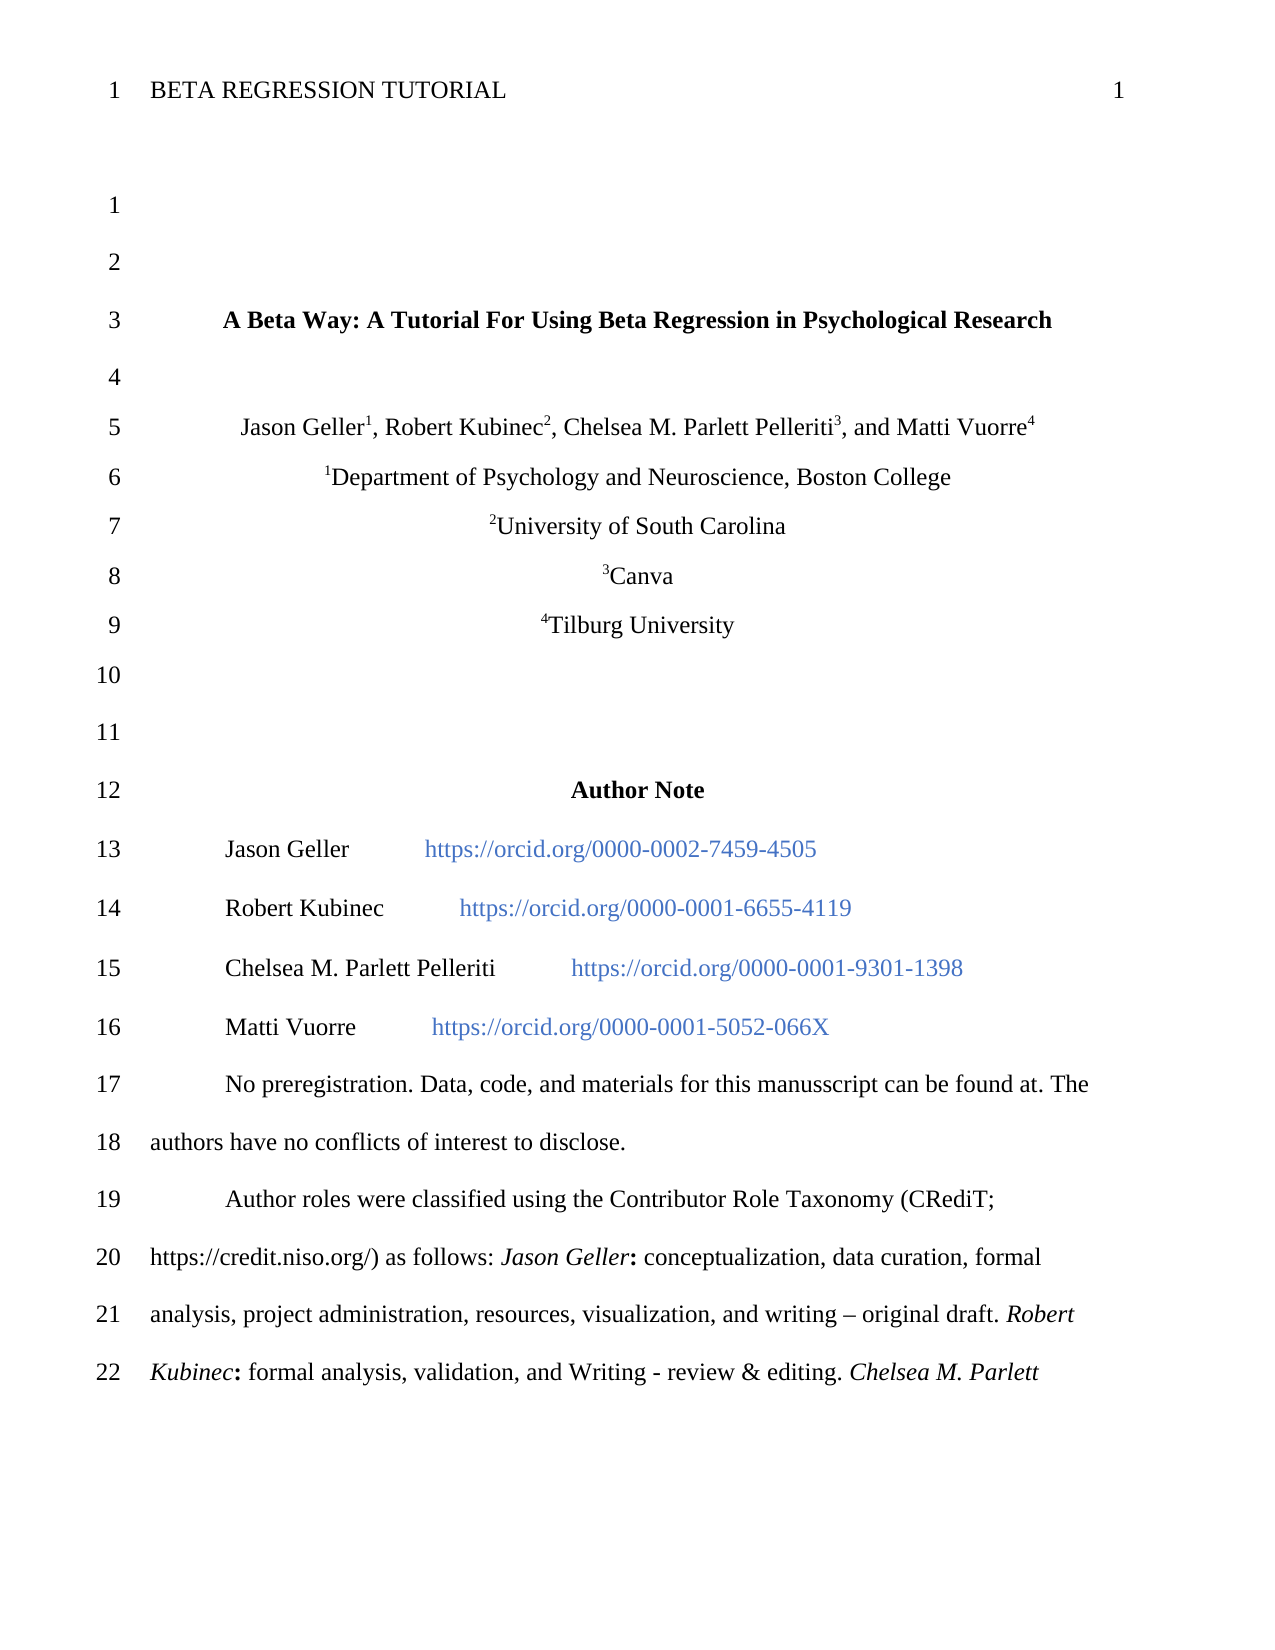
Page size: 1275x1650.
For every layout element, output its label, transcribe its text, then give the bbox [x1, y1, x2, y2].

text Chelsea M. Parlett Pelleriti https://orcid.org/0000-0001-9301-1398 [150, 951, 1125, 981]
text 3Canva [150, 561, 1125, 589]
text 4Tilburg University [150, 610, 1125, 639]
text 1Department of Psychology and Neuroscience, Boston College [150, 462, 1125, 490]
subtitle A Beta Way: A Tutorial For Using Beta Regression in Psychological Research [150, 305, 1125, 334]
text Jason Geller1, Robert Kubinec2, Chelsea M. Parlett Pelleriti3, and Matti Vuorre4 [150, 412, 1125, 441]
text Jason Geller https://orcid.org/0000-0002-7459-4505 [150, 832, 1125, 863]
text No preregistration. Data, code, and materials for this manusscript can be found at. The authors have no conflicts of interest to disclose. [150, 1069, 1125, 1156]
subtitle Author Note [150, 775, 1125, 804]
text Robert Kubinec https://orcid.org/0000-0001-6655-4119 [150, 892, 1125, 922]
text Matti Vuorre https://orcid.org/0000-0001-5052-066X [150, 1010, 1125, 1041]
text 2University of South Carolina [150, 511, 1125, 540]
